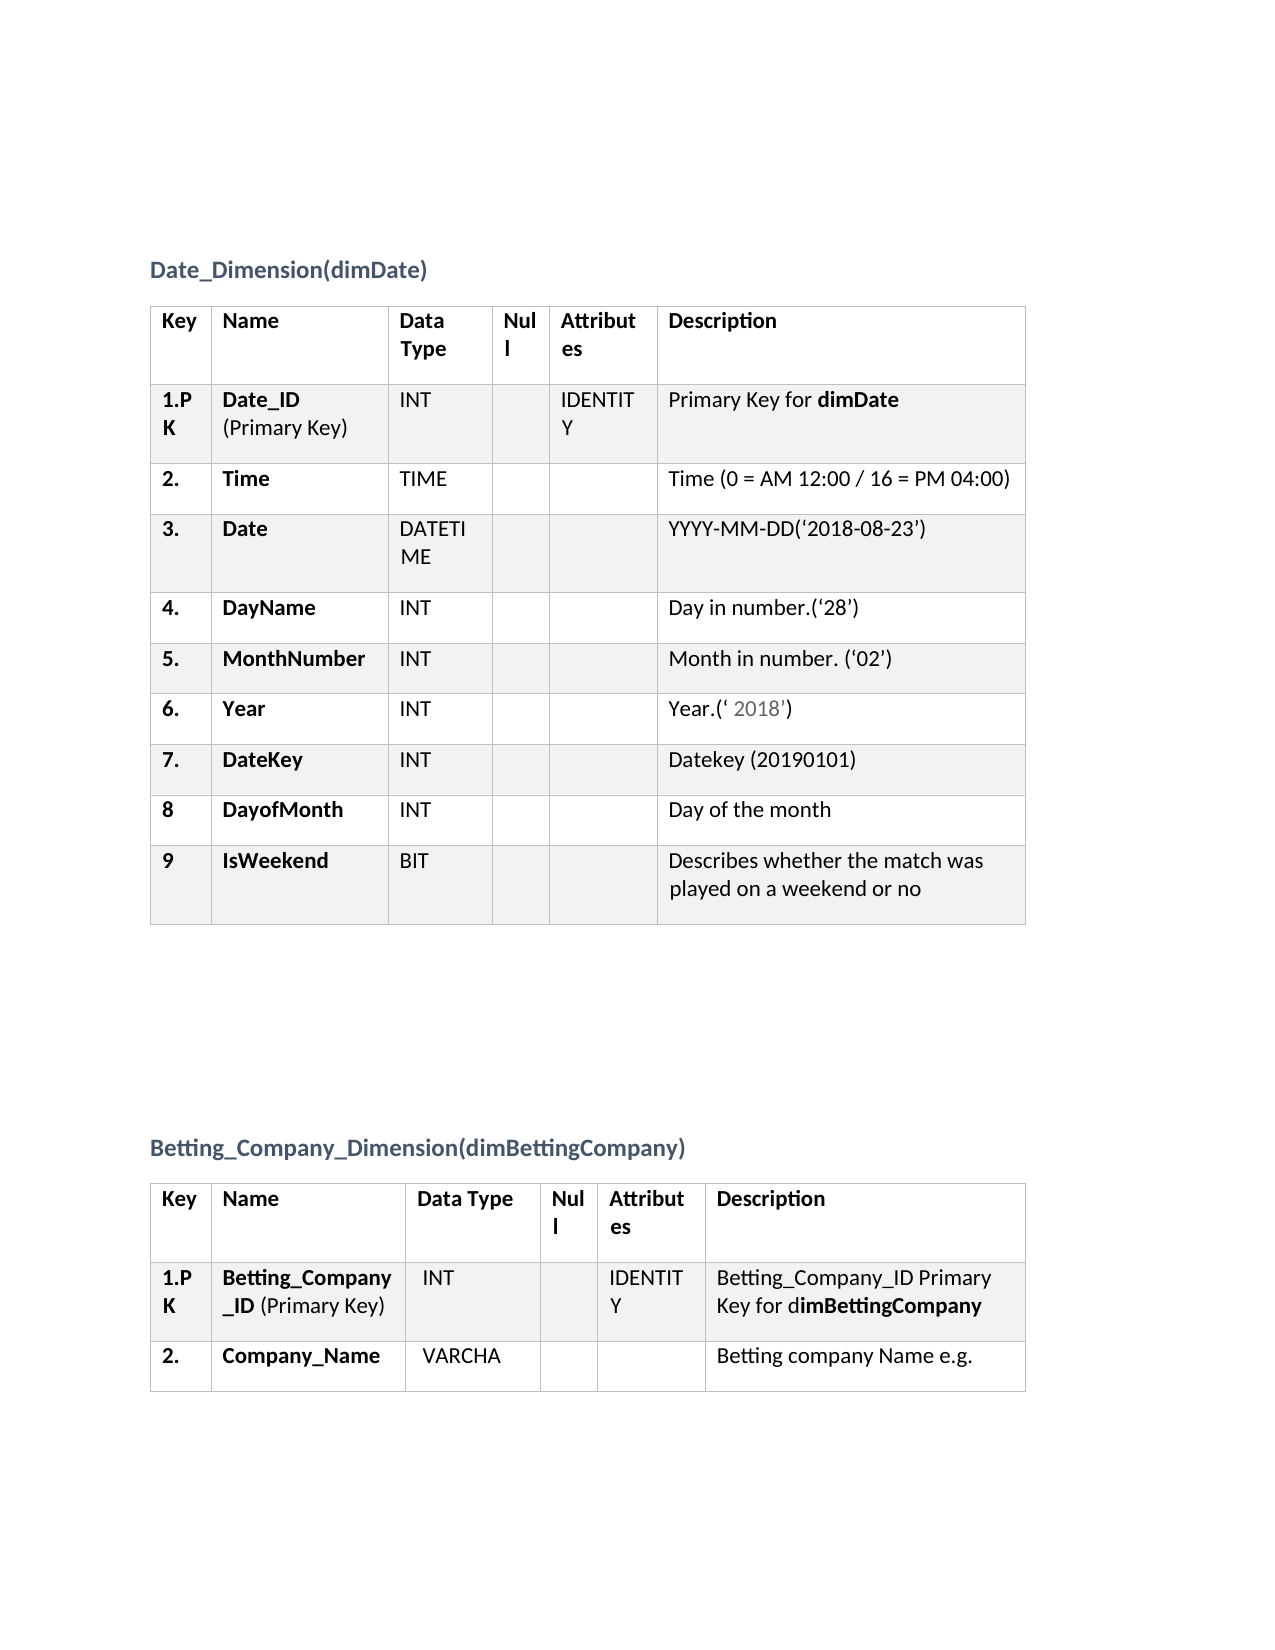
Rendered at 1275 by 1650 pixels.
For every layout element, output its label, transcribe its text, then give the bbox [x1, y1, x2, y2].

table_cell [493, 694, 549, 744]
table_cell [493, 846, 549, 924]
table_cell Primary Key for dimDate [658, 385, 1025, 463]
table_cell [550, 796, 657, 845]
table_cell INT [406, 1263, 540, 1341]
table_cell INT [389, 593, 492, 643]
table_cell [541, 1342, 597, 1391]
table_cell Company_Name [212, 1342, 405, 1391]
table_cell [493, 745, 549, 794]
table_header Key [151, 1184, 211, 1262]
table_header Description [706, 1184, 1025, 1262]
table_cell Time (0 = AM 12:00 / 16 = PM 04:00) [658, 464, 1025, 513]
table_cell 2. [151, 464, 211, 513]
table_cell Date [212, 515, 388, 592]
table_cell YYYY-MM-DD(‘2018-08-23’) [658, 515, 1025, 592]
table_header Attributes [550, 307, 657, 384]
table_cell INT [389, 644, 492, 693]
table_cell MonthNumber [212, 644, 388, 693]
table_header Null [493, 307, 549, 384]
table_cell [493, 385, 549, 463]
table_header Null [541, 1184, 597, 1262]
table_cell Betting_Company_ID Primary Key for dimBettingCompany [706, 1263, 1025, 1341]
table_cell DayofMonth [212, 796, 388, 845]
table_cell 9 [151, 846, 211, 924]
table_cell 8 [151, 796, 211, 845]
table_cell Year [212, 694, 388, 744]
table_cell IDENTITY [550, 385, 657, 463]
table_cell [706, 1342, 1025, 1391]
table_cell [493, 593, 549, 643]
table_cell Time [212, 464, 388, 513]
table_cell BIT [389, 846, 492, 924]
table_cell TIME [389, 464, 492, 513]
table_cell [550, 593, 657, 643]
table_cell DateKey [212, 745, 388, 794]
table_cell INT [389, 796, 492, 845]
table_cell [598, 1342, 705, 1391]
table_cell Day in number.(‘28’) [658, 593, 1025, 643]
text Betting_Company_Dimension(dimBettingCompany) [150, 1132, 1025, 1162]
table_cell [550, 694, 657, 744]
table_header Key [151, 307, 211, 384]
table_cell INT [389, 385, 492, 463]
table_cell [550, 846, 657, 924]
table_cell Describes whether the match was played on a weekend or no [658, 846, 1025, 924]
table_header Data Type [406, 1184, 540, 1262]
table_cell DATETIME [389, 515, 492, 592]
table_cell DayName [212, 593, 388, 643]
table_cell Year.(‘ 2018’) [658, 694, 1025, 744]
text Date_Dimension(dimDate) [150, 254, 1025, 285]
table_cell 5. [151, 644, 211, 693]
table_header Data Type [389, 307, 492, 384]
table_cell 1.PK [151, 1263, 211, 1341]
table_cell Datekey (20190101) [658, 745, 1025, 794]
table_cell IDENTITY [598, 1263, 705, 1341]
table_cell Betting_Company_ID (Primary Key) [212, 1263, 405, 1341]
table_cell 7. [151, 745, 211, 794]
table_header Attributes [598, 1184, 705, 1262]
table_cell VARCHAR(50) [406, 1342, 540, 1391]
table_cell [550, 644, 657, 693]
table_cell Date_ID (Primary Key) [212, 385, 388, 463]
table_cell 3. [151, 515, 211, 592]
table_header Name [212, 307, 388, 384]
table_cell [493, 515, 549, 592]
table_cell 1.PK [151, 385, 211, 463]
table_cell [493, 644, 549, 693]
table_header Description [658, 307, 1025, 384]
table_cell [550, 464, 657, 513]
table_cell Day of the month [658, 796, 1025, 845]
table_cell [493, 464, 549, 513]
table_cell 6. [151, 694, 211, 744]
table_cell [541, 1263, 597, 1341]
table_cell INT [389, 694, 492, 744]
table_cell Month in number. (‘02’) [658, 644, 1025, 693]
table_cell 4. [151, 593, 211, 643]
table_cell INT [389, 745, 492, 794]
table_cell [550, 745, 657, 794]
table_cell [493, 796, 549, 845]
table_header Name [212, 1184, 405, 1262]
table_cell [550, 515, 657, 592]
table_cell IsWeekend [212, 846, 388, 924]
table_cell 2. [151, 1342, 211, 1391]
